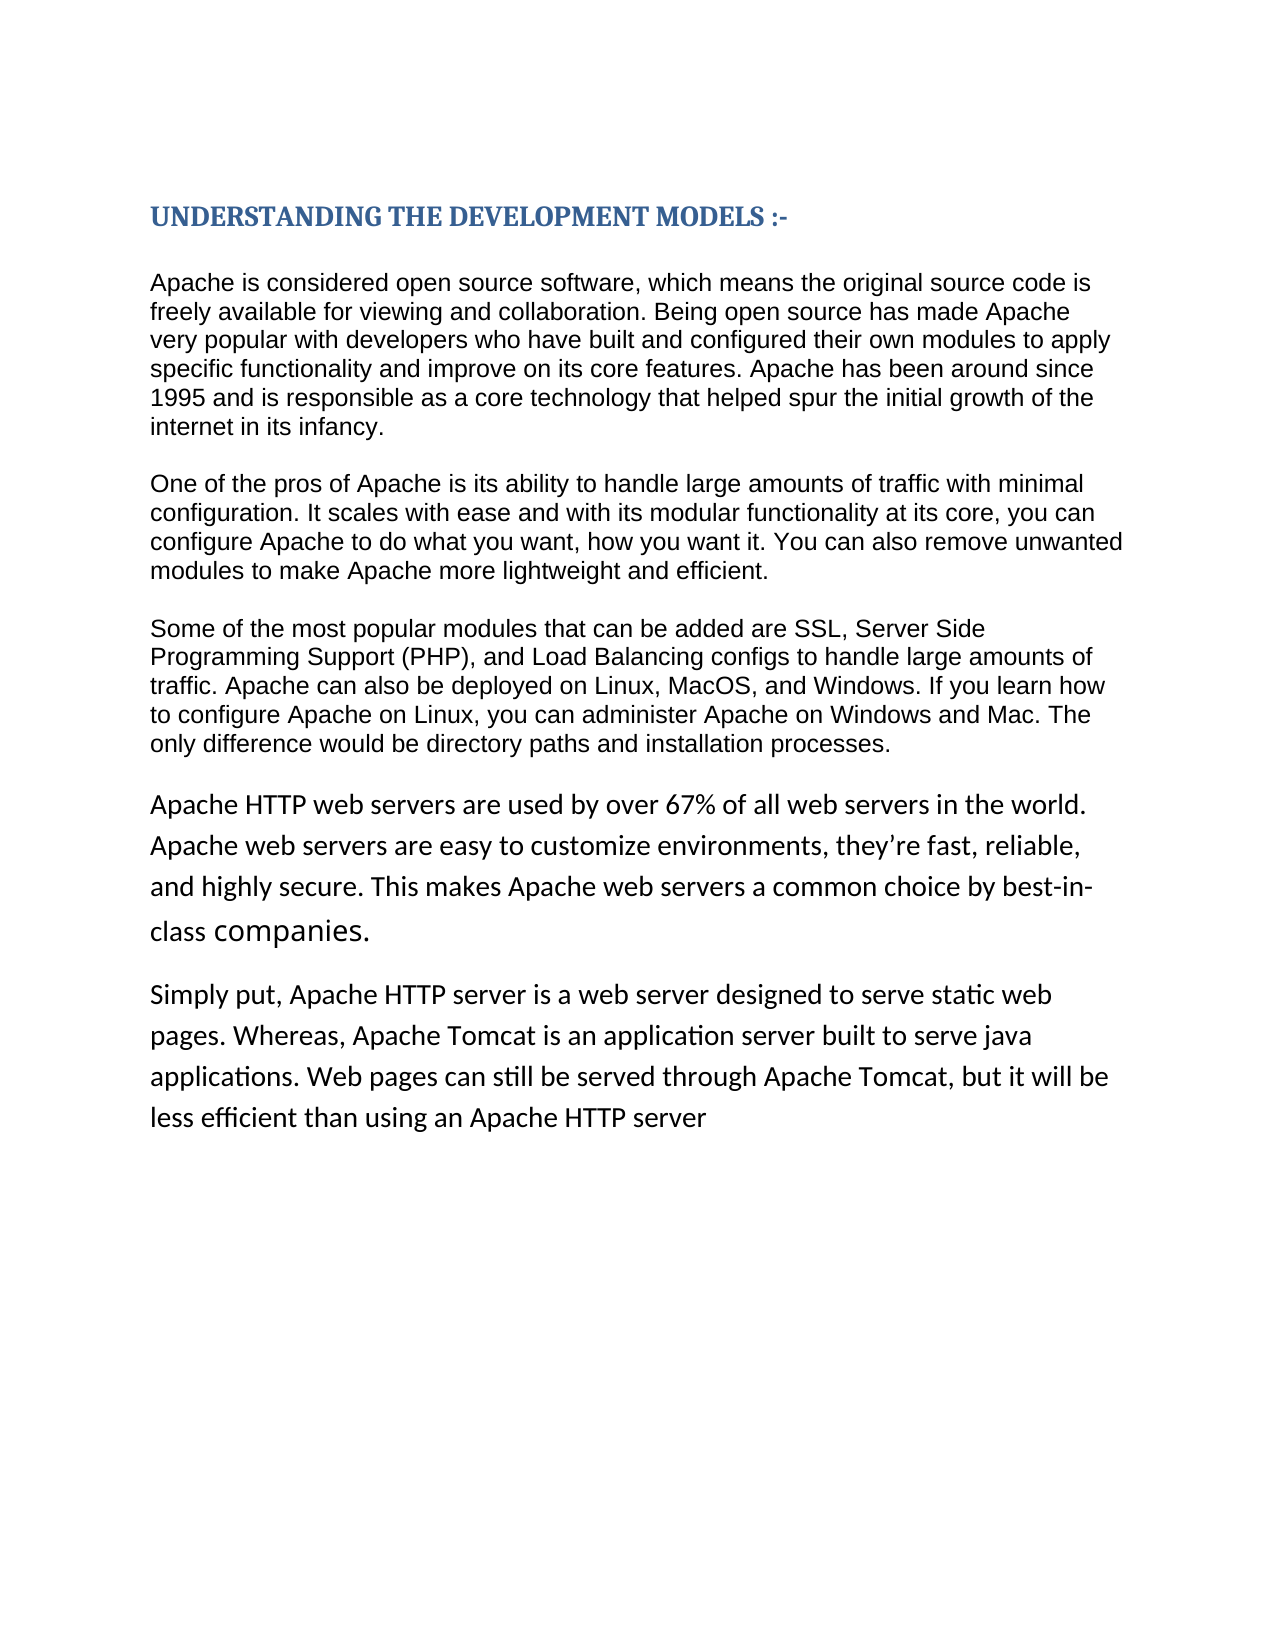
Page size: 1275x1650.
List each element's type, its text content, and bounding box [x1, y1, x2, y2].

text Apache is considered open source software, which means the original source code is freely available for viewing and collaboration. Being open source has made Apache very popular with developers who have built and configured their own modules to apply specific functionality and improve on its core features. Apache has been around since 1995 and is responsible as a core technology that helped spur the initial growth of the internet in its infancy. [150, 268, 1125, 440]
text Some of the most popular modules that can be added are SSL, Server Side Programming Support (PHP), and Load Balancing configs to handle large amounts of traffic. Apache can also be deployed on Linux, MacOS, and Windows. If you learn how to configure Apache on Linux, you can administer Apache on Windows and Mac. The only difference would be directory paths and installation processes. [150, 613, 1125, 757]
subtitle UNDERSTANDING THE DEVELOPMENT MODELS :- [150, 200, 1125, 233]
text Simply put, Apache HTTP server is a web server designed to serve static web pages. Whereas, Apache Tomcat is an application server built to serve java applications. Web pages can still be served through Apache Tomcat, but it will be less efficient than using an Apache HTTP server [150, 976, 1125, 1135]
text One of the pros of Apache is its ability to handle large amounts of traffic with minimal configuration. It scales with ease and with its modular functionality at its core, you can configure Apache to do what you want, how you want it. You can also remove unwanted modules to make Apache more lightweight and efficient. [150, 469, 1125, 584]
text Apache HTTP web servers are used by over 67% of all web servers in the world. Apache web servers are easy to customize environments, they’re fast, reliable, and highly secure. This makes Apache web servers a common choice by best-in-class companies. [150, 786, 1125, 949]
